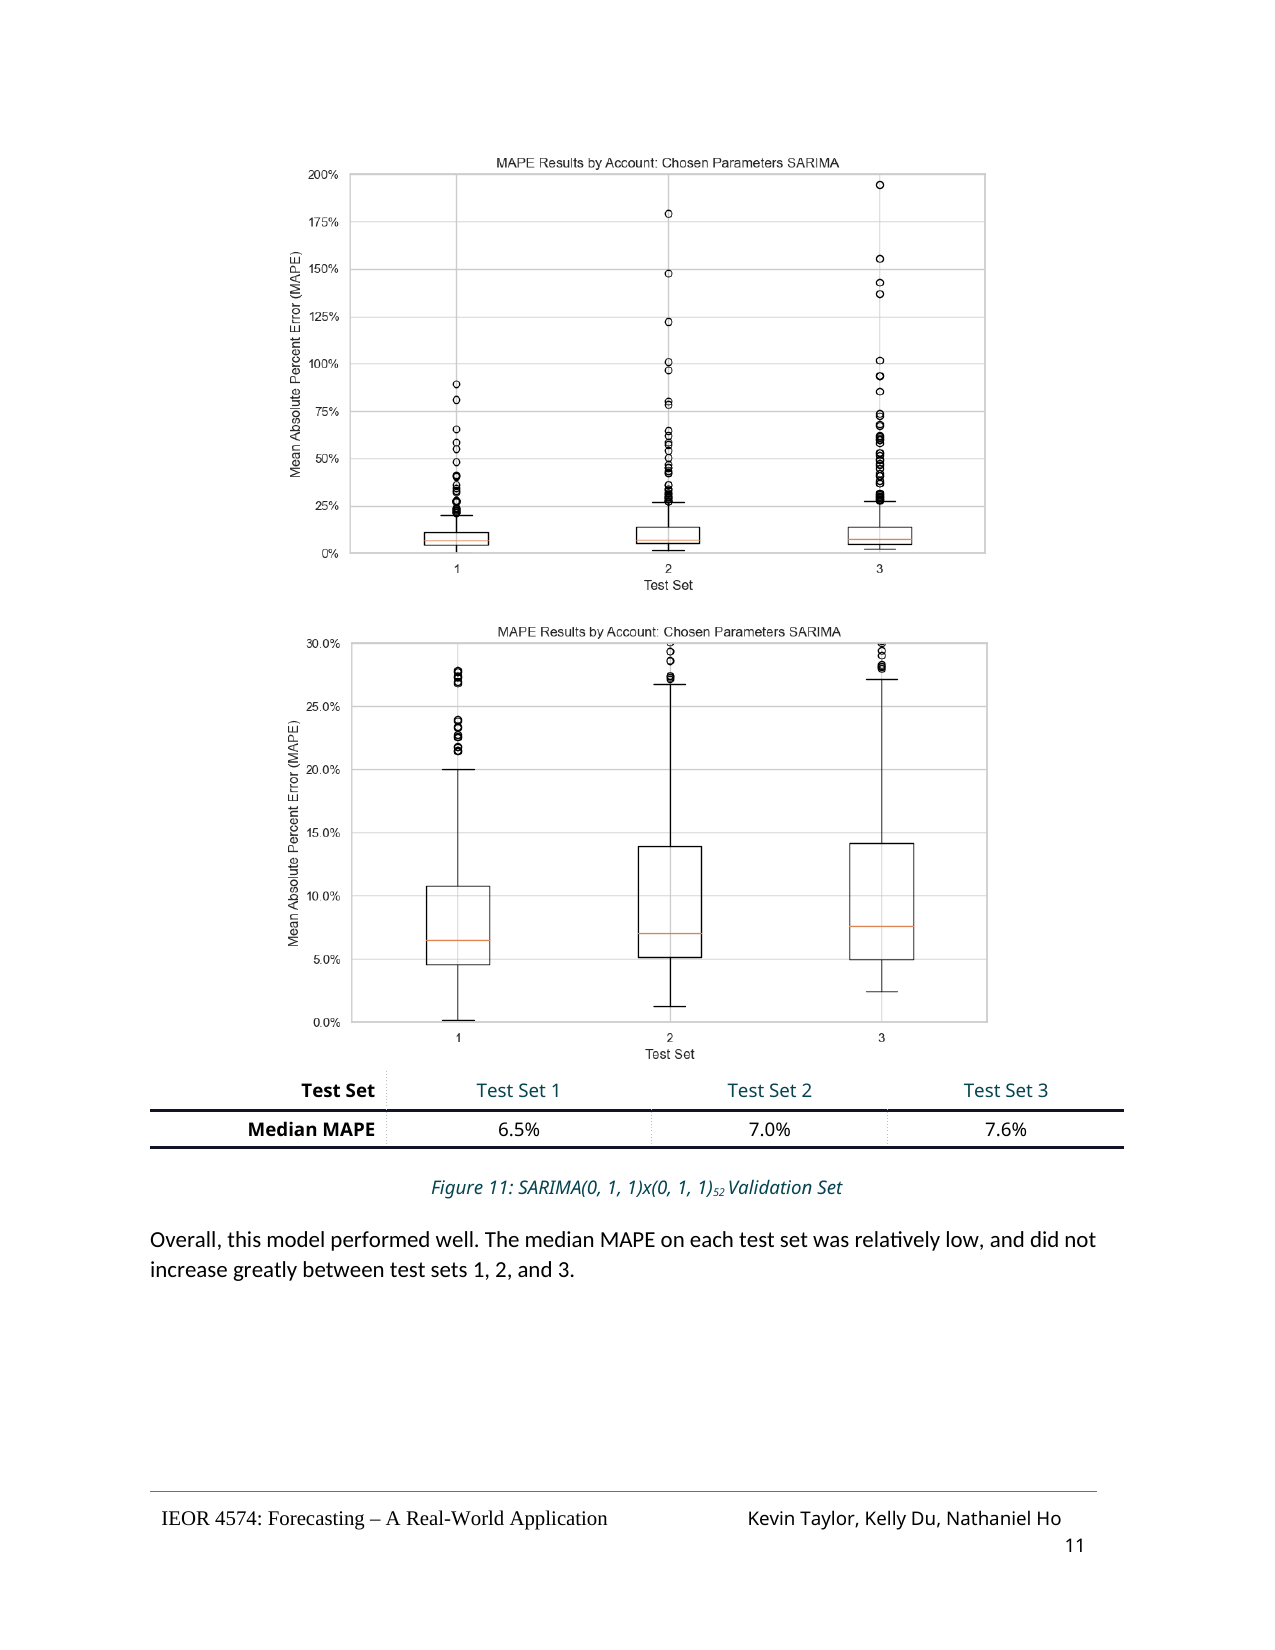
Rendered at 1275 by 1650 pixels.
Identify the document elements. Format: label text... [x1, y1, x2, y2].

table_header Test Set 2 [651, 1071, 888, 1108]
table_header Test Set 3 [888, 1071, 1124, 1108]
picture [280, 618, 995, 1069]
table_header Test Set [150, 1071, 386, 1108]
table_cell 6.5% [386, 1112, 651, 1146]
text Figure 11: SARIMA(0, 1, 1)x(0, 1, 1)52 Validation Set [150, 1174, 1125, 1200]
table_cell Median MAPE [150, 1112, 386, 1146]
text Overall, this model performed well. The median MAPE on each test set was relatively low, and did not increase greatly between test sets 1, 2, and 3. [150, 1225, 1125, 1283]
table_cell 7.6% [888, 1112, 1124, 1146]
picture [713, 1188, 724, 1196]
picture [572, 1186, 580, 1191]
table_cell 7.0% [651, 1112, 888, 1146]
picture [282, 150, 993, 600]
table_header Test Set 1 [386, 1071, 651, 1108]
